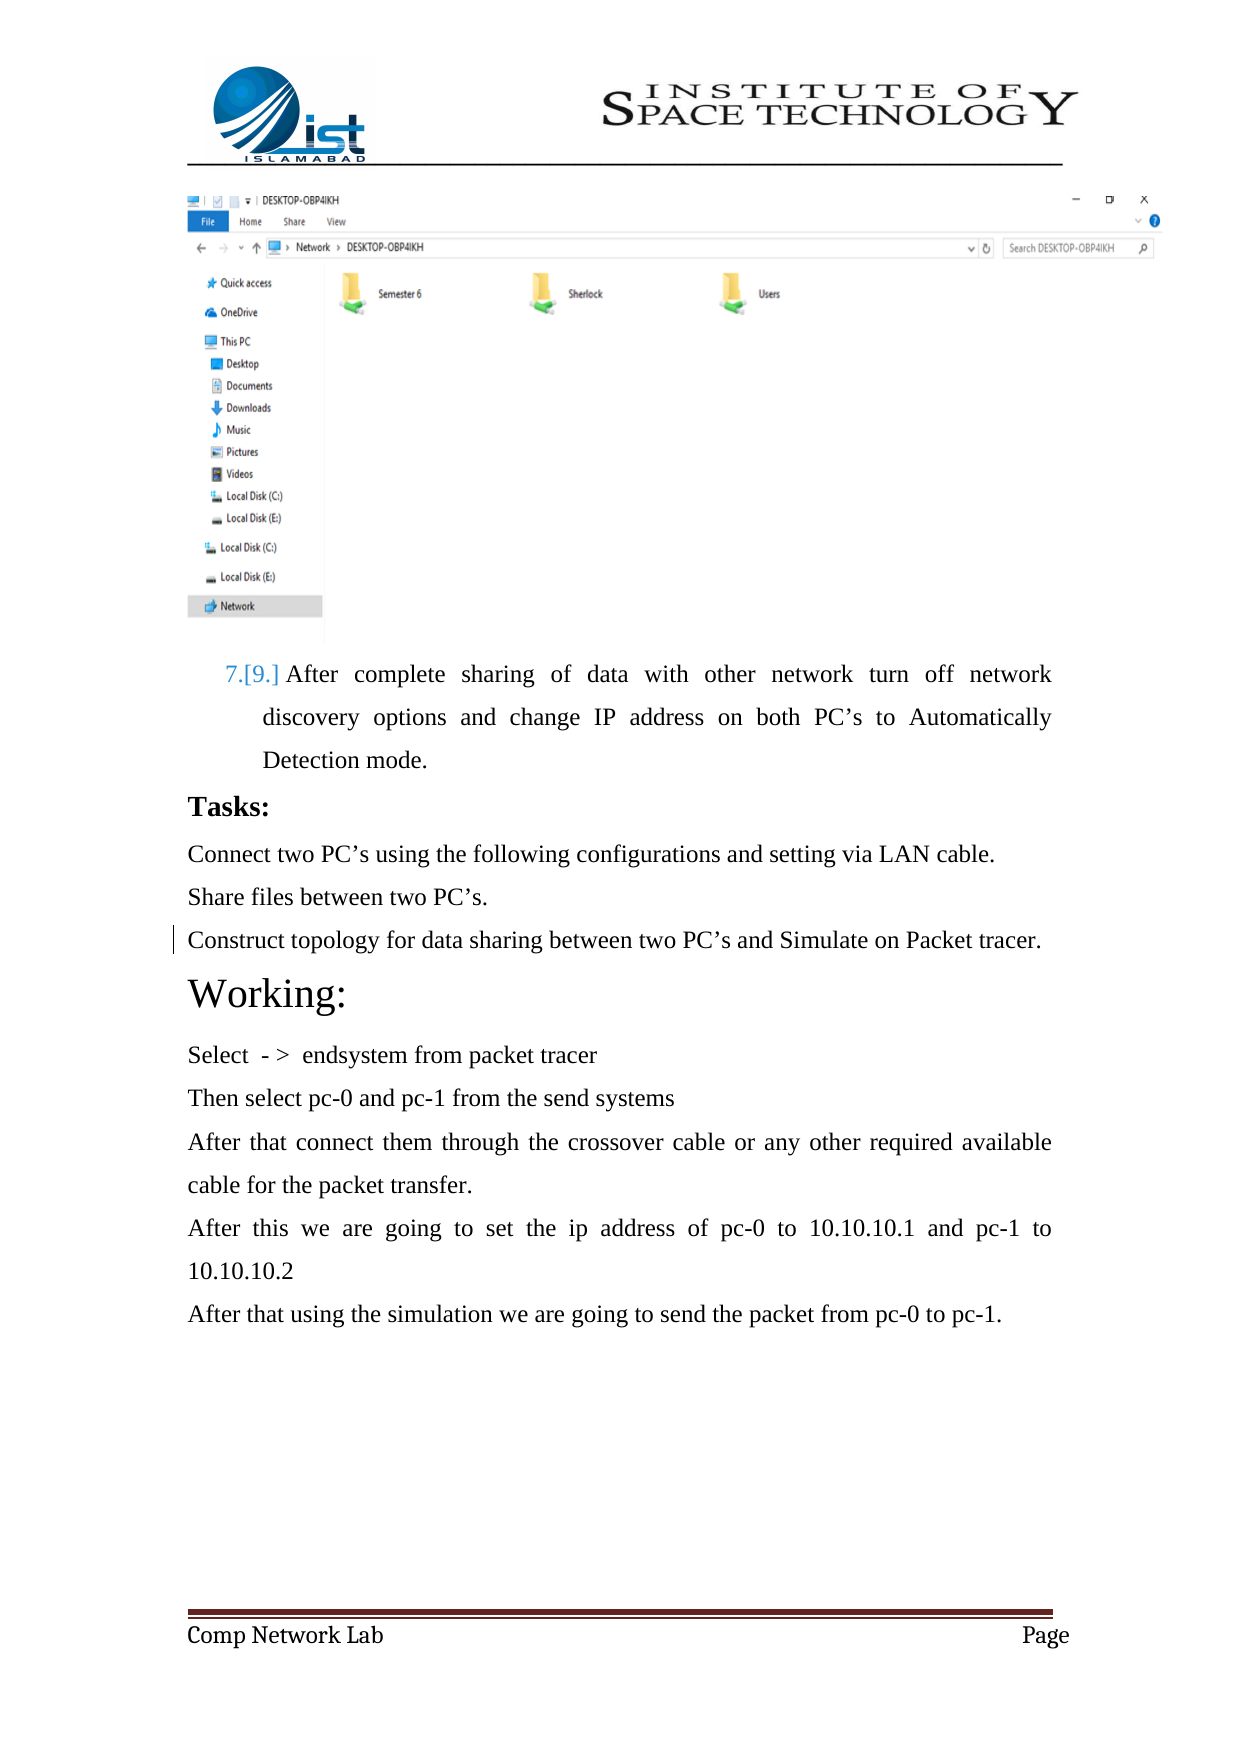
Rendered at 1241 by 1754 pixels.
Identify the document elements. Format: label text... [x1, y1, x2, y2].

text Select - > endsystem from packet tracer [187, 1040, 1053, 1069]
list After complete sharing of data with other network turn off network discovery options and change IP address on both PC’s to Automatically Detection mode. [225, 659, 1053, 774]
text Then select pc-0 and pc-1 from the send systems [187, 1083, 1053, 1112]
text After that using the simulation we are going to send the packet from pc-0 to pc-1. [187, 1299, 1053, 1328]
picture [206, 165, 376, 170]
picture [566, 75, 1128, 139]
text After this we are going to set the ip address of pc-0 to 10.10.10.1 and pc-1 to 10.10.10.2 [187, 1213, 1053, 1285]
text After that connect them through the crossover cable or any other required available cable for the packet transfer. [187, 1127, 1053, 1198]
text Construct topology for data sharing between two PC’s and Simulate on Packet tracer. [187, 925, 1053, 954]
picture [206, 57, 376, 164]
text Working: [187, 968, 1053, 1016]
text Tasks: [187, 789, 1053, 822]
text Connect two PC’s using the following configurations and setting via LAN cable. [187, 839, 1053, 868]
picture [187, 196, 1163, 645]
text Share files between two PC’s. [187, 882, 1053, 911]
